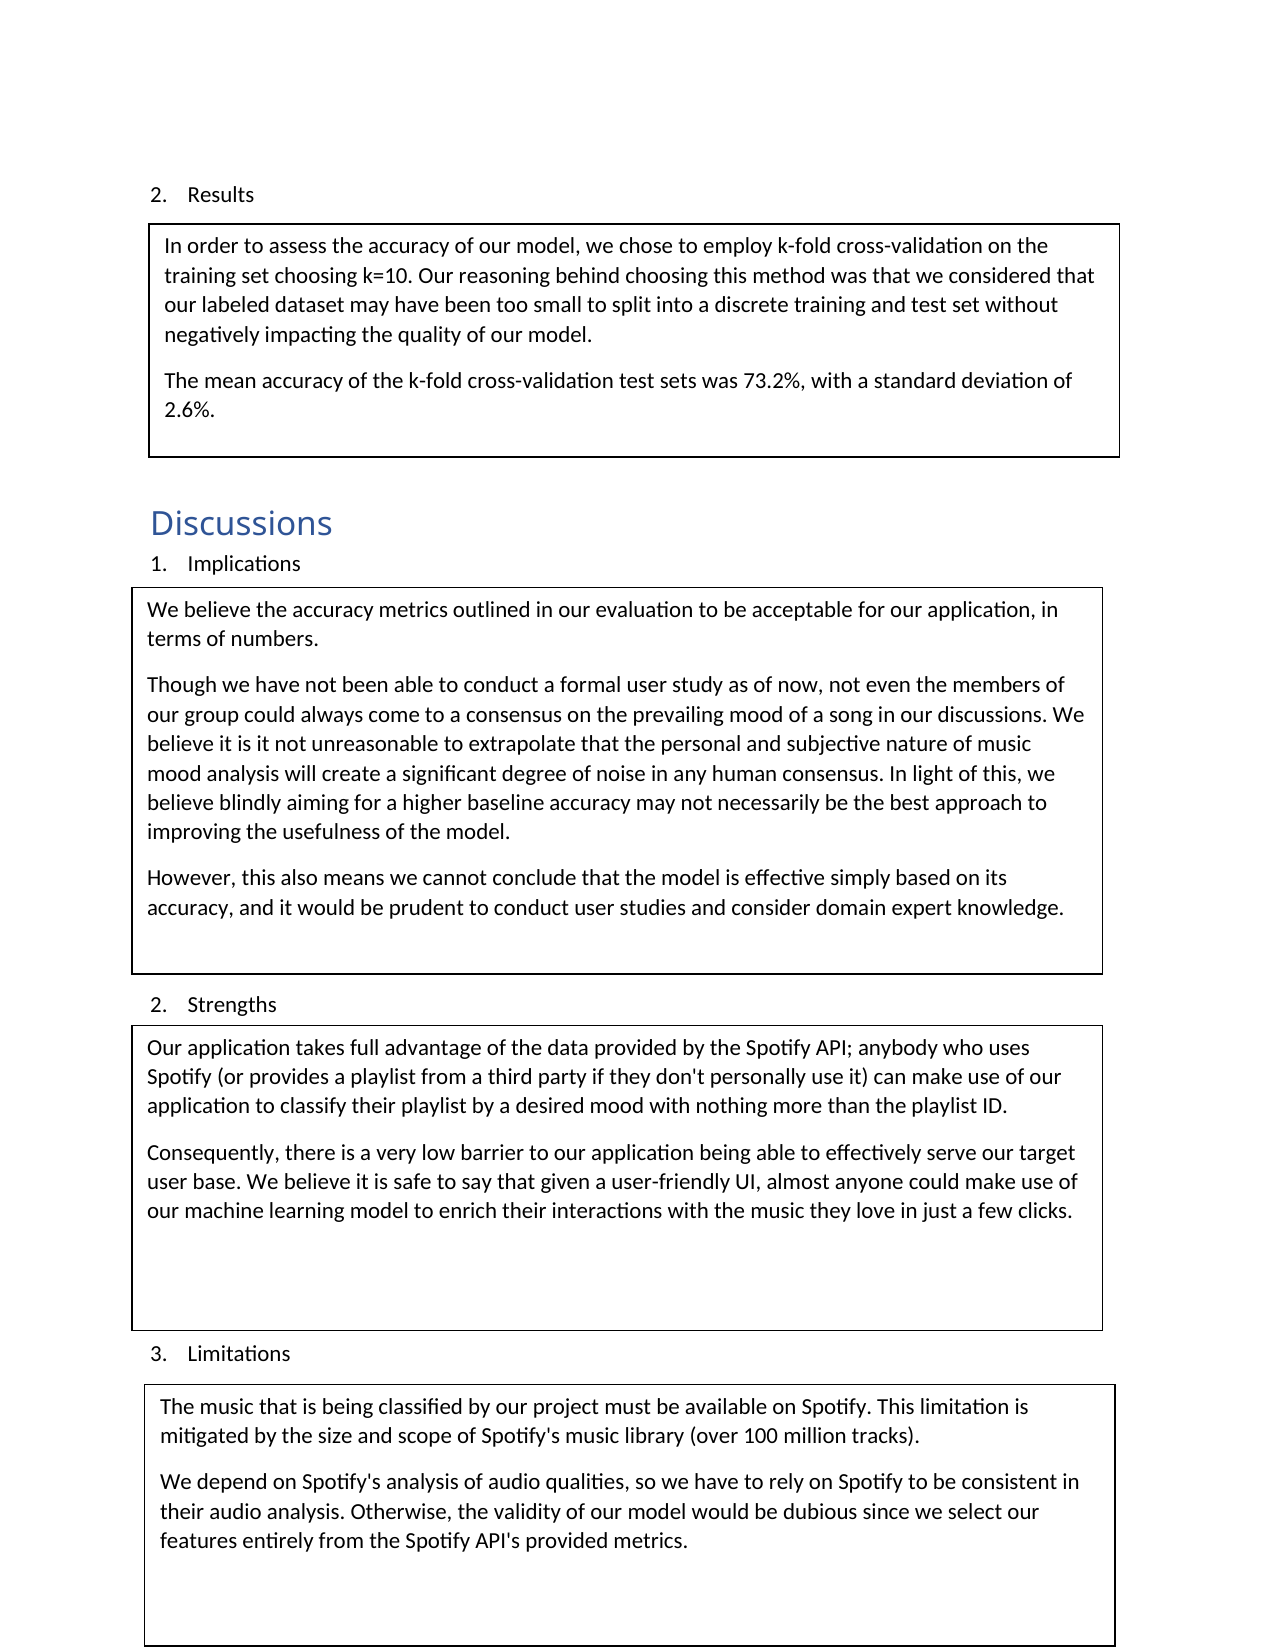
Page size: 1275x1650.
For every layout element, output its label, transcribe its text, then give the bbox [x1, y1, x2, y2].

list Limitations [150, 1020, 1125, 1367]
list Implications [150, 549, 1125, 577]
subtitle Discussions [150, 235, 1125, 545]
list Strengths [150, 579, 1125, 1018]
list Results [150, 180, 1125, 208]
